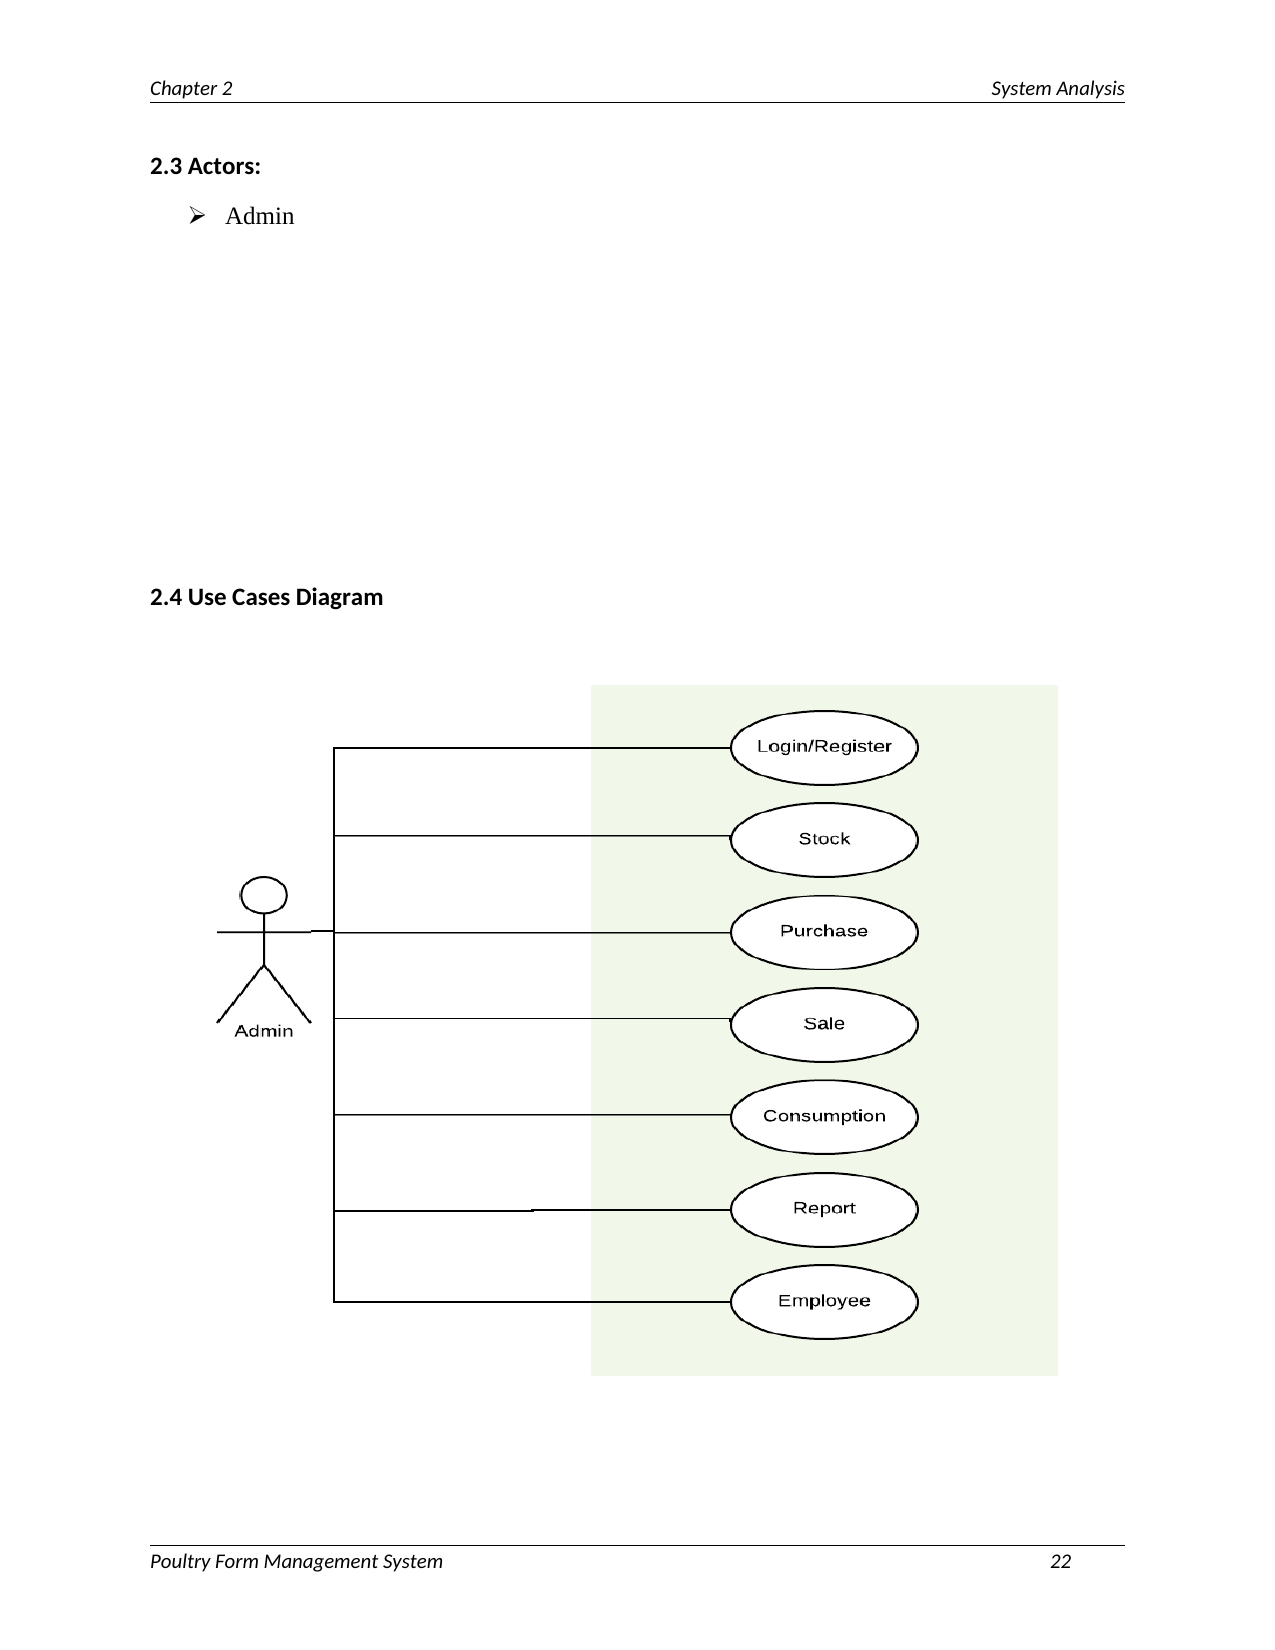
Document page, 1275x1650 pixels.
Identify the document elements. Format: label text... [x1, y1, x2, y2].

list Admin [187, 201, 1111, 230]
text 2.3 Actors: [150, 150, 1111, 181]
text 2.4 Use Cases Diagram [150, 581, 1125, 612]
picture [150, 630, 1125, 1431]
